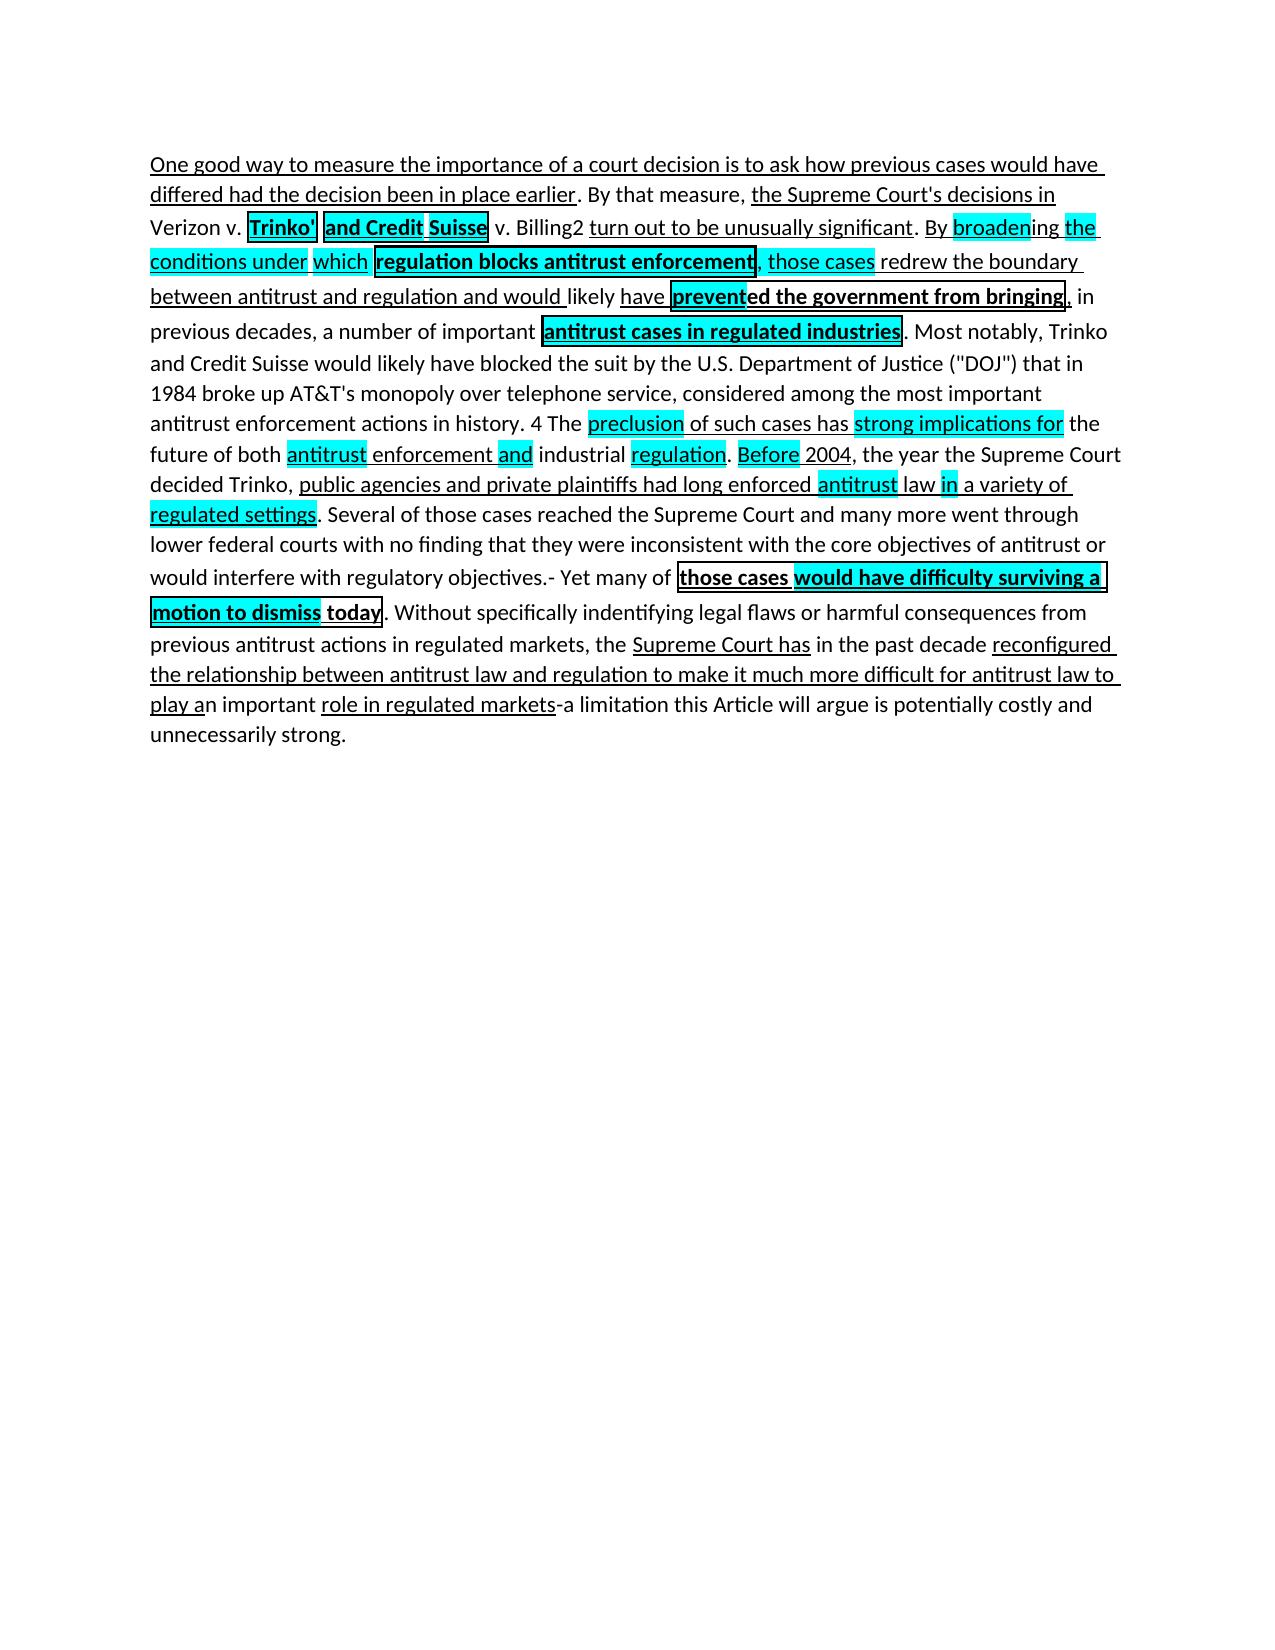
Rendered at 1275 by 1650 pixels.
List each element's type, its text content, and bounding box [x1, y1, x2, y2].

text One good way to measure the importance of a court decision is to ask how previous cases would have differed had the decision been in place earlier. By that measure, the Supreme Court's decisions in Verizon v. Trinko' and Credit Suisse v. Billing2 turn out to be unusually significant. By broadening the conditions under which regulation blocks antitrust enforcement, those cases redrew the boundary between antitrust and regulation and would likely have prevented the government from bringing, in previous decades, a number of important antitrust cases in regulated industries. Most notably, Trinko and Credit Suisse would likely have blocked the suit by the U.S. Department of Justice ("DOJ") that in 1984 broke up AT&T's monopoly over telephone service, considered among the most important antitrust enforcement actions in history. 4 The preclusion of such cases has strong implications for the future of both antitrust enforcement and industrial regulation. Before 2004, the year the Supreme Court decided Trinko, public agencies and private plaintiffs had long enforced antitrust law in a variety of regulated settings. Several of those cases reached the Supreme Court and many more went through lower federal courts with no finding that they were inconsistent with the core objectives of antitrust or would interfere with regulatory objectives.- Yet many of those cases would have difficulty surviving a motion to dismiss today. Without specifically indentifying legal flaws or harmful consequences from previous antitrust actions in regulated markets, the Supreme Court has in the past decade reconfigured the relationship between antitrust law and regulation to make it much more difficult for antitrust law to play an important role in regulated markets-a limitation this Article will argue is potentially costly and unnecessarily strong. [150, 150, 1125, 749]
